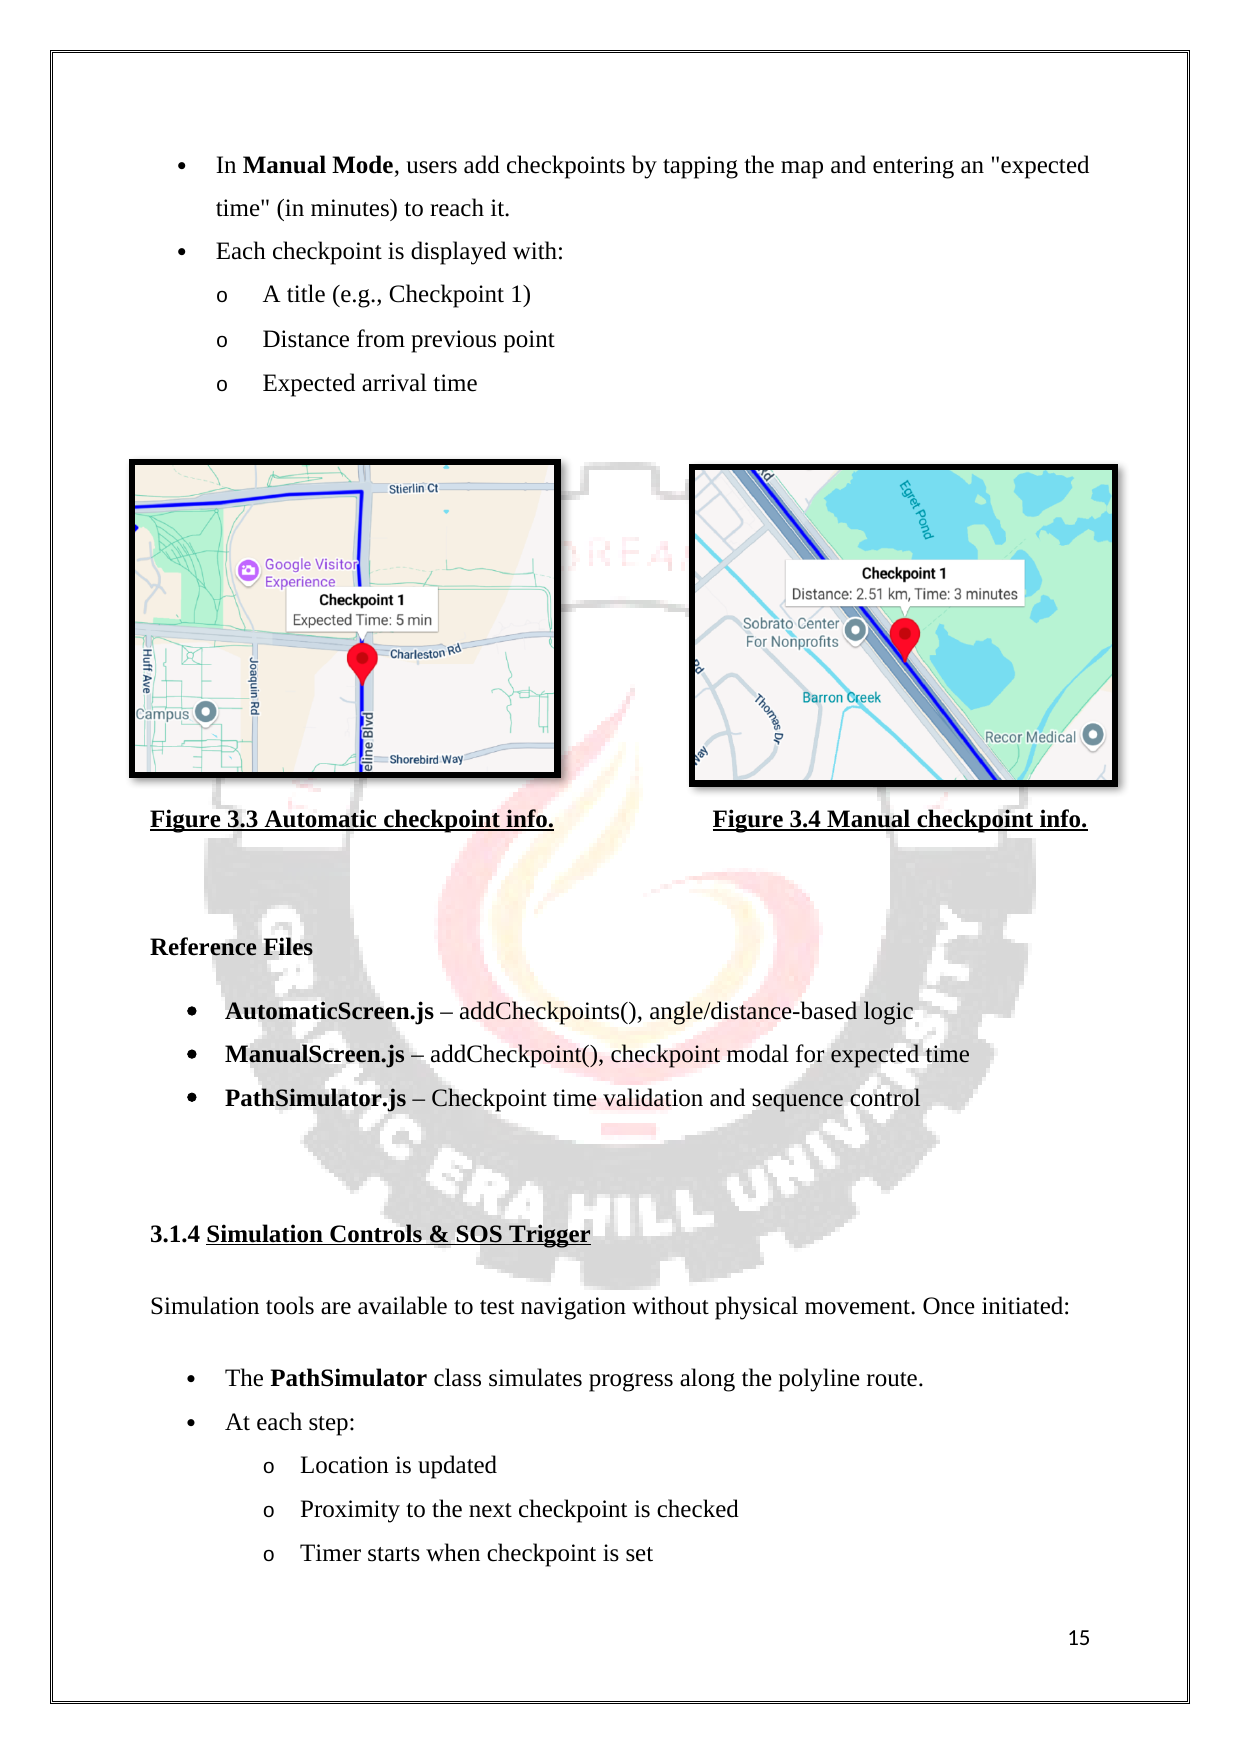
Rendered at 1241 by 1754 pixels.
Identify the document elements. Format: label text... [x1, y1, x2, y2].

list At each step: [187, 1407, 1090, 1435]
list ManualScreen.js – addCheckpoint(), checkpoint modal for expected time [187, 1039, 1090, 1068]
list Each checkpoint is displayed with: [178, 236, 1090, 265]
text Figure 3.3 Automatic checkpoint info. Figure 3.4 Manual checkpoint info. [150, 804, 1090, 833]
picture [135, 465, 554, 772]
text Simulation tools are available to test navigation without physical movement. Once initiated: [150, 1291, 1090, 1320]
list Location is updated [262, 1450, 1090, 1479]
list Timer starts when checkpoint is set [262, 1538, 1090, 1568]
list AutomaticScreen.js – addCheckpoints(), angle/distance-based logic [187, 996, 1090, 1025]
list The PathSimulator class simulates progress along the polyline route. [187, 1363, 1090, 1392]
list In Manual Mode, users add checkpoints by tapping the map and entering an "expected time" (in minutes) to reach it. [178, 150, 1090, 222]
list Expected arrival time [216, 368, 1090, 398]
text 3.1.4 Simulation Controls & SOS Trigger [150, 1219, 1090, 1248]
picture [695, 470, 1112, 780]
list PathSimulator.js – Checkpoint time validation and sequence control [187, 1083, 1090, 1111]
list A title (e.g., Checkpoint 1) [216, 279, 1090, 309]
list Proximity to the next checkpoint is checked [262, 1494, 1090, 1524]
list Distance from previous point [216, 324, 1090, 353]
text Reference Files [150, 932, 1090, 961]
